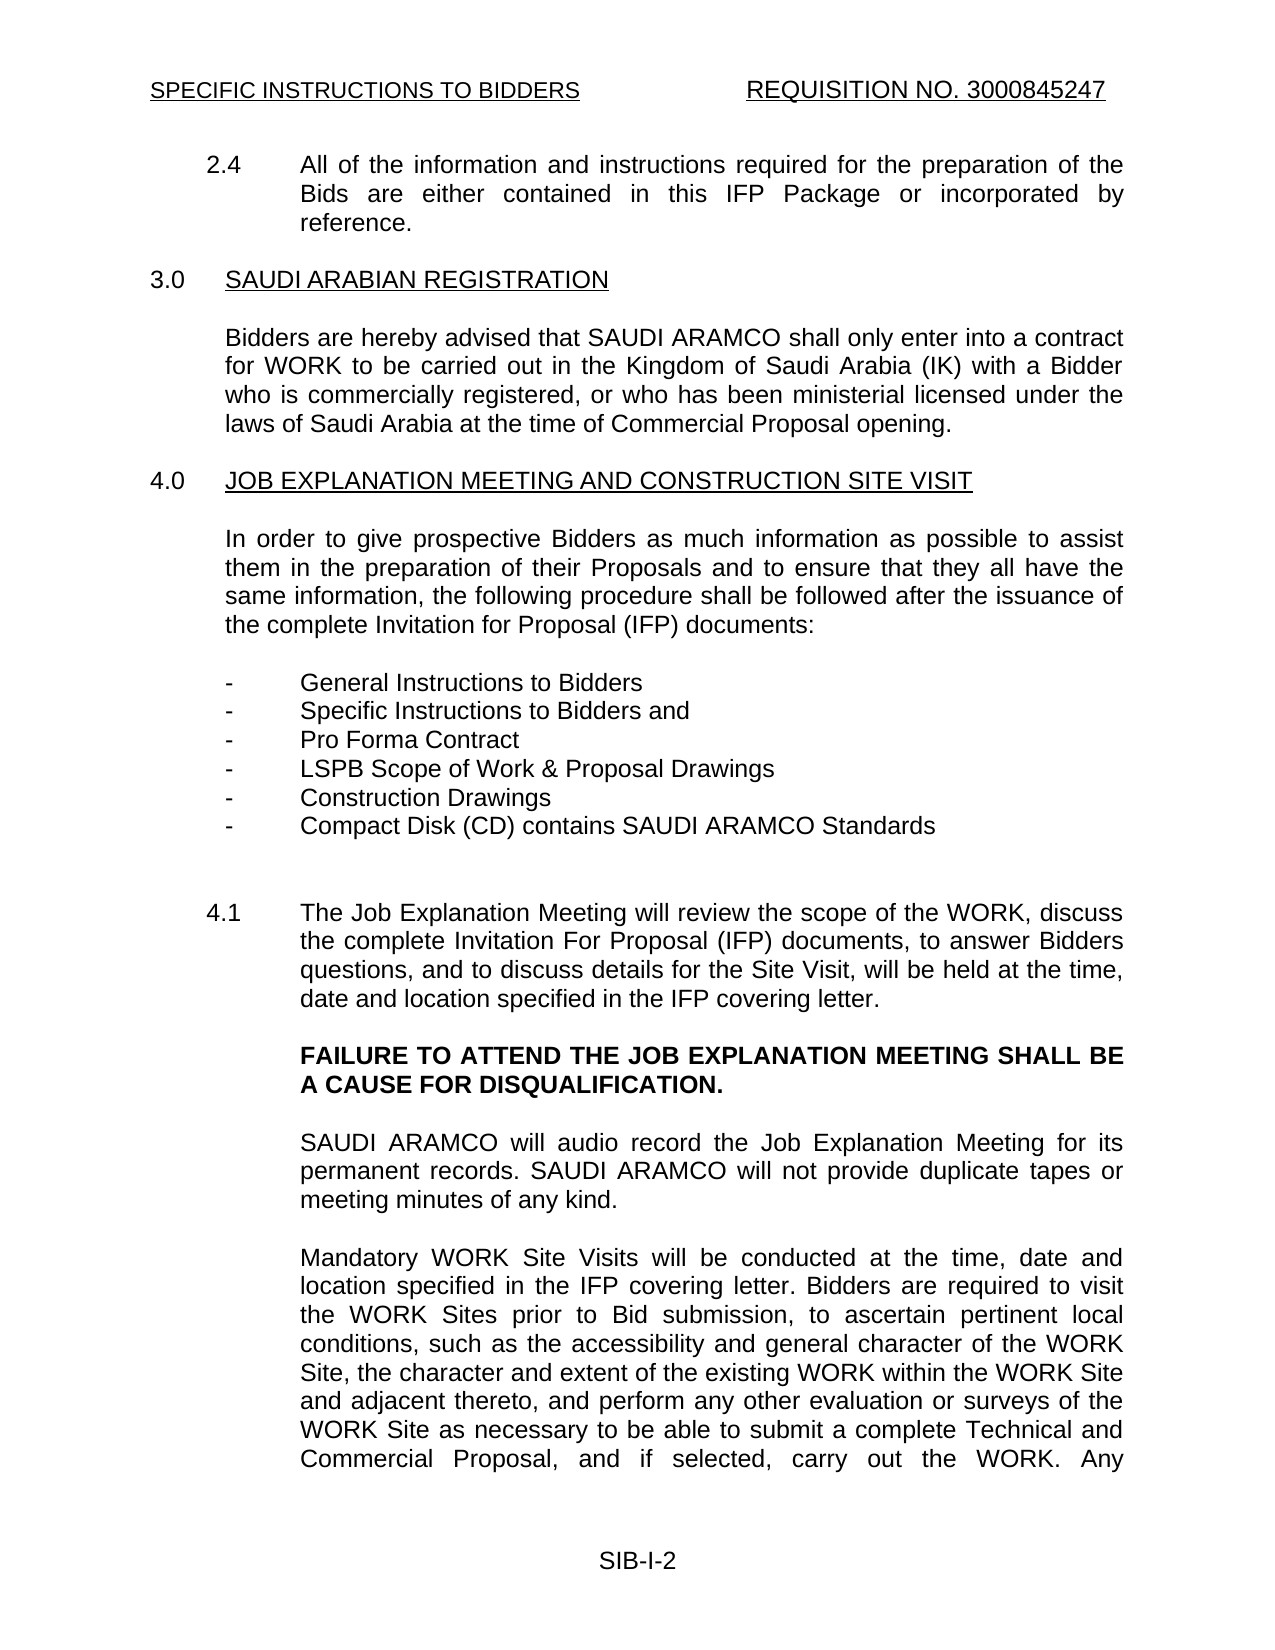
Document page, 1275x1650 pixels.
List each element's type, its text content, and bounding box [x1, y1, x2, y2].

text - Pro Forma Contract [225, 725, 1125, 754]
subtitle SAUDI ARABIAN REGISTRATION [150, 265, 1125, 294]
text FAILURE TO ATTEND THE JOB EXPLANATION MEETING SHALL BE A CAUSE FOR DISQUALIFICATION. [206, 1041, 1125, 1099]
text SAUDI ARAMCO will audio record the Job Explanation Meeting for its permanent records. SAUDI ARAMCO will not provide duplicate tapes or meeting minutes of any kind. [206, 1127, 1125, 1214]
subtitle JOB EXPLANATION MEETING AND CONSTRUCTION SITE VISIT [150, 466, 1125, 495]
list Bidders are hereby advised that SAUDI ARAMCO shall only enter into a contract for WORK to be carried out in the Kingdom of Saudi Arabia (IK) with a Bidder who is commercially registered, or who has been ministerial licensed under the laws of Saudi Arabia at the time of Commercial Proposal opening. [225, 322, 1125, 437]
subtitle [300, 1242, 1125, 1472]
subtitle All of the information and instructions required for the preparation of the Bids are either contained in this IFP Package or incorporated by reference. [206, 150, 1125, 236]
subtitle The Job Explanation Meeting will review the scope of the WORK, discuss the complete Invitation For Proposal (IFP) documents, to answer Bidders questions, and to discuss details for the Site Visit, will be held at the time, date and location specified in the IFP covering letter. [206, 897, 1125, 1012]
text - Compact Disk (CD) contains SAUDI ARAMCO Standards [225, 811, 1125, 840]
text - Construction Drawings [225, 782, 1125, 811]
text - LSPB Scope of Work & Proposal Drawings [225, 754, 1125, 782]
text - Specific Instructions to Bidders and [225, 696, 1125, 725]
text In order to give prospective Bidders as much information as possible to assist them in the preparation of their Proposals and to ensure that they all have the same information, the following procedure shall be followed after the issuance of the complete Invitation for Proposal (IFP) documents: [150, 524, 1125, 639]
text - General Instructions to Bidders [225, 667, 1125, 696]
